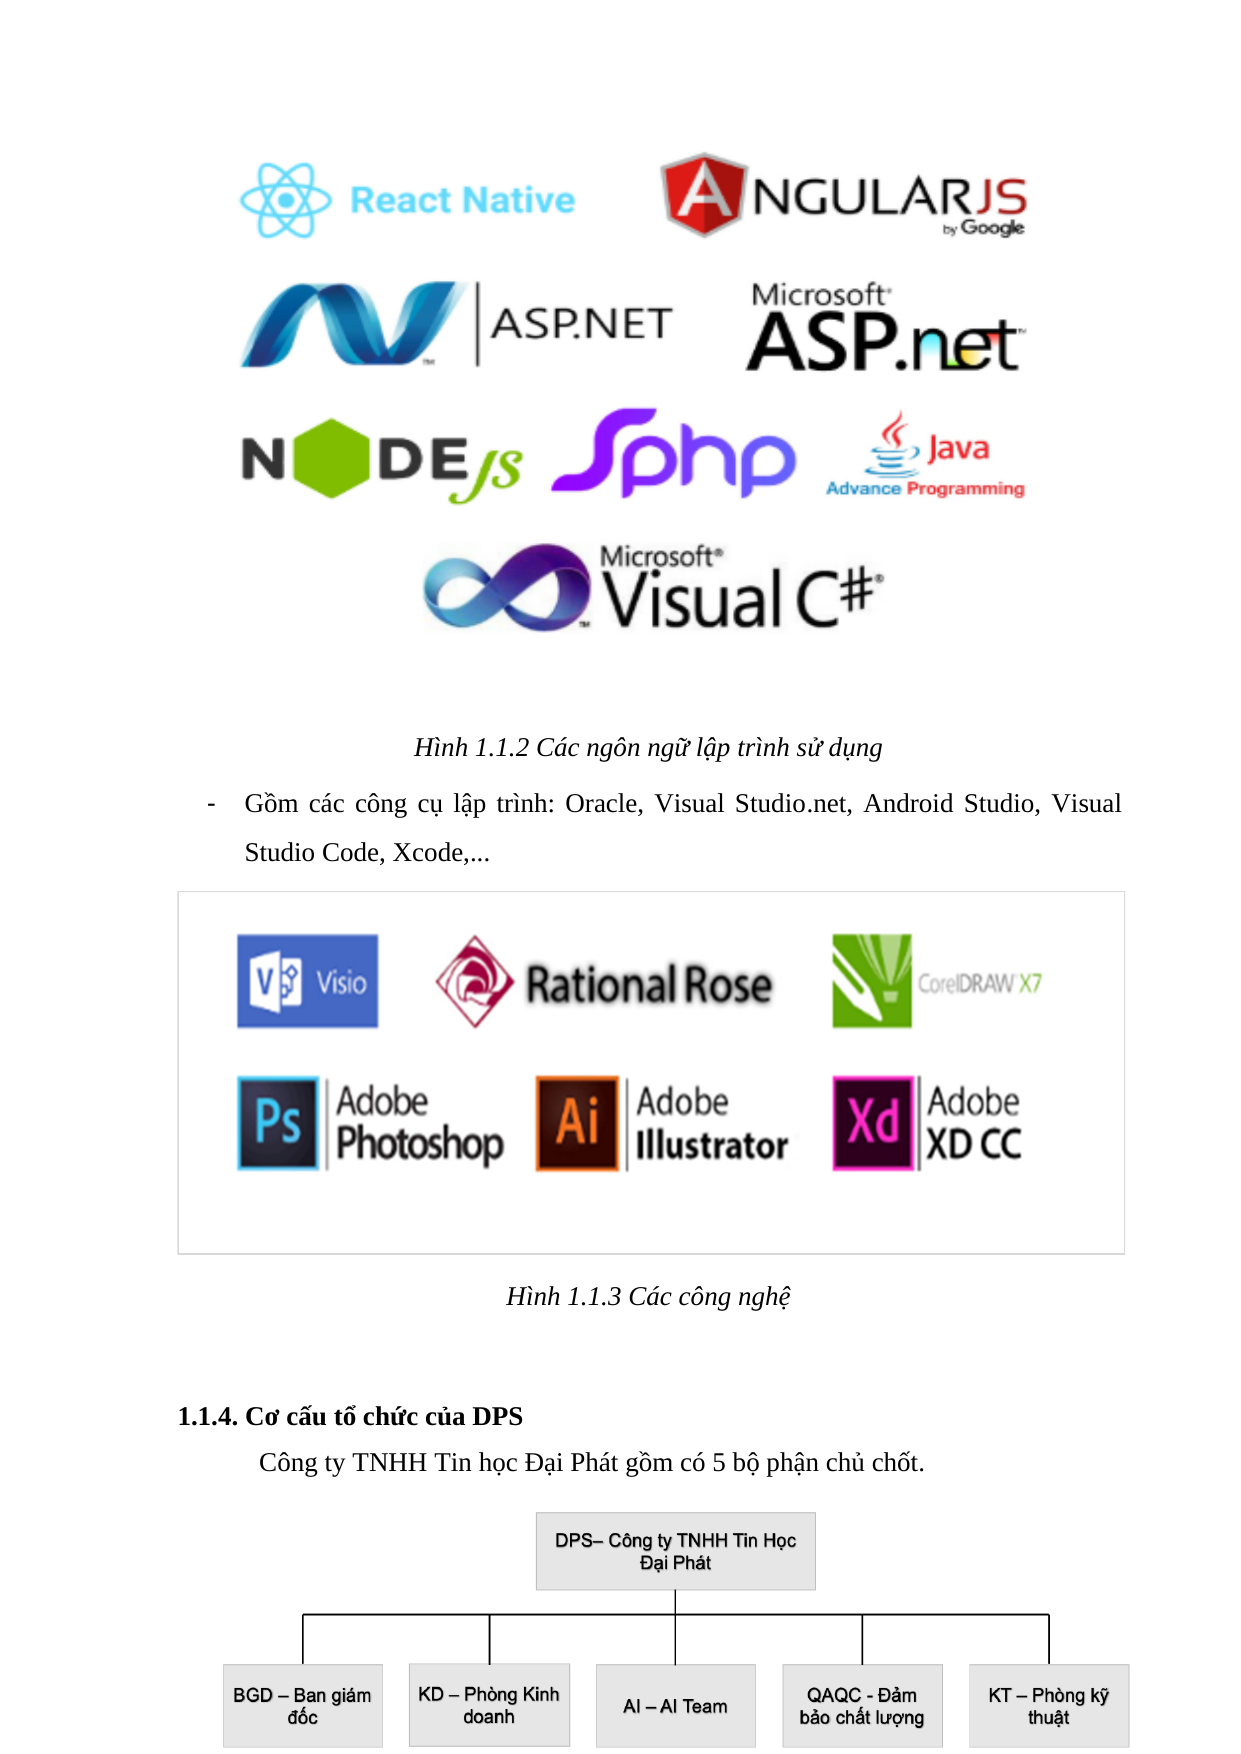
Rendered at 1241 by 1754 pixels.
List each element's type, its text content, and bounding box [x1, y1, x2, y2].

text Công ty TNHH Tin học Đại Phát gồm có 5 bộ phận chủ chốt. [177, 1446, 1122, 1478]
text Hình 1.1.2 Các ngôn ngữ lập trình sử dụng [177, 732, 1122, 763]
picture [177, 891, 1126, 1255]
list Gồm các công cụ lập trình: Oracle, Visual Studio.net, Android Studio, Visual Studio Code, Xcode,... [207, 783, 1122, 867]
picture [178, 118, 1122, 715]
picture [217, 1502, 1135, 1754]
text 1.1.4. Cơ cấu tổ chức của DPS [177, 1400, 1122, 1431]
text Hình 1.1.3 Các công nghệ [177, 1280, 1122, 1311]
